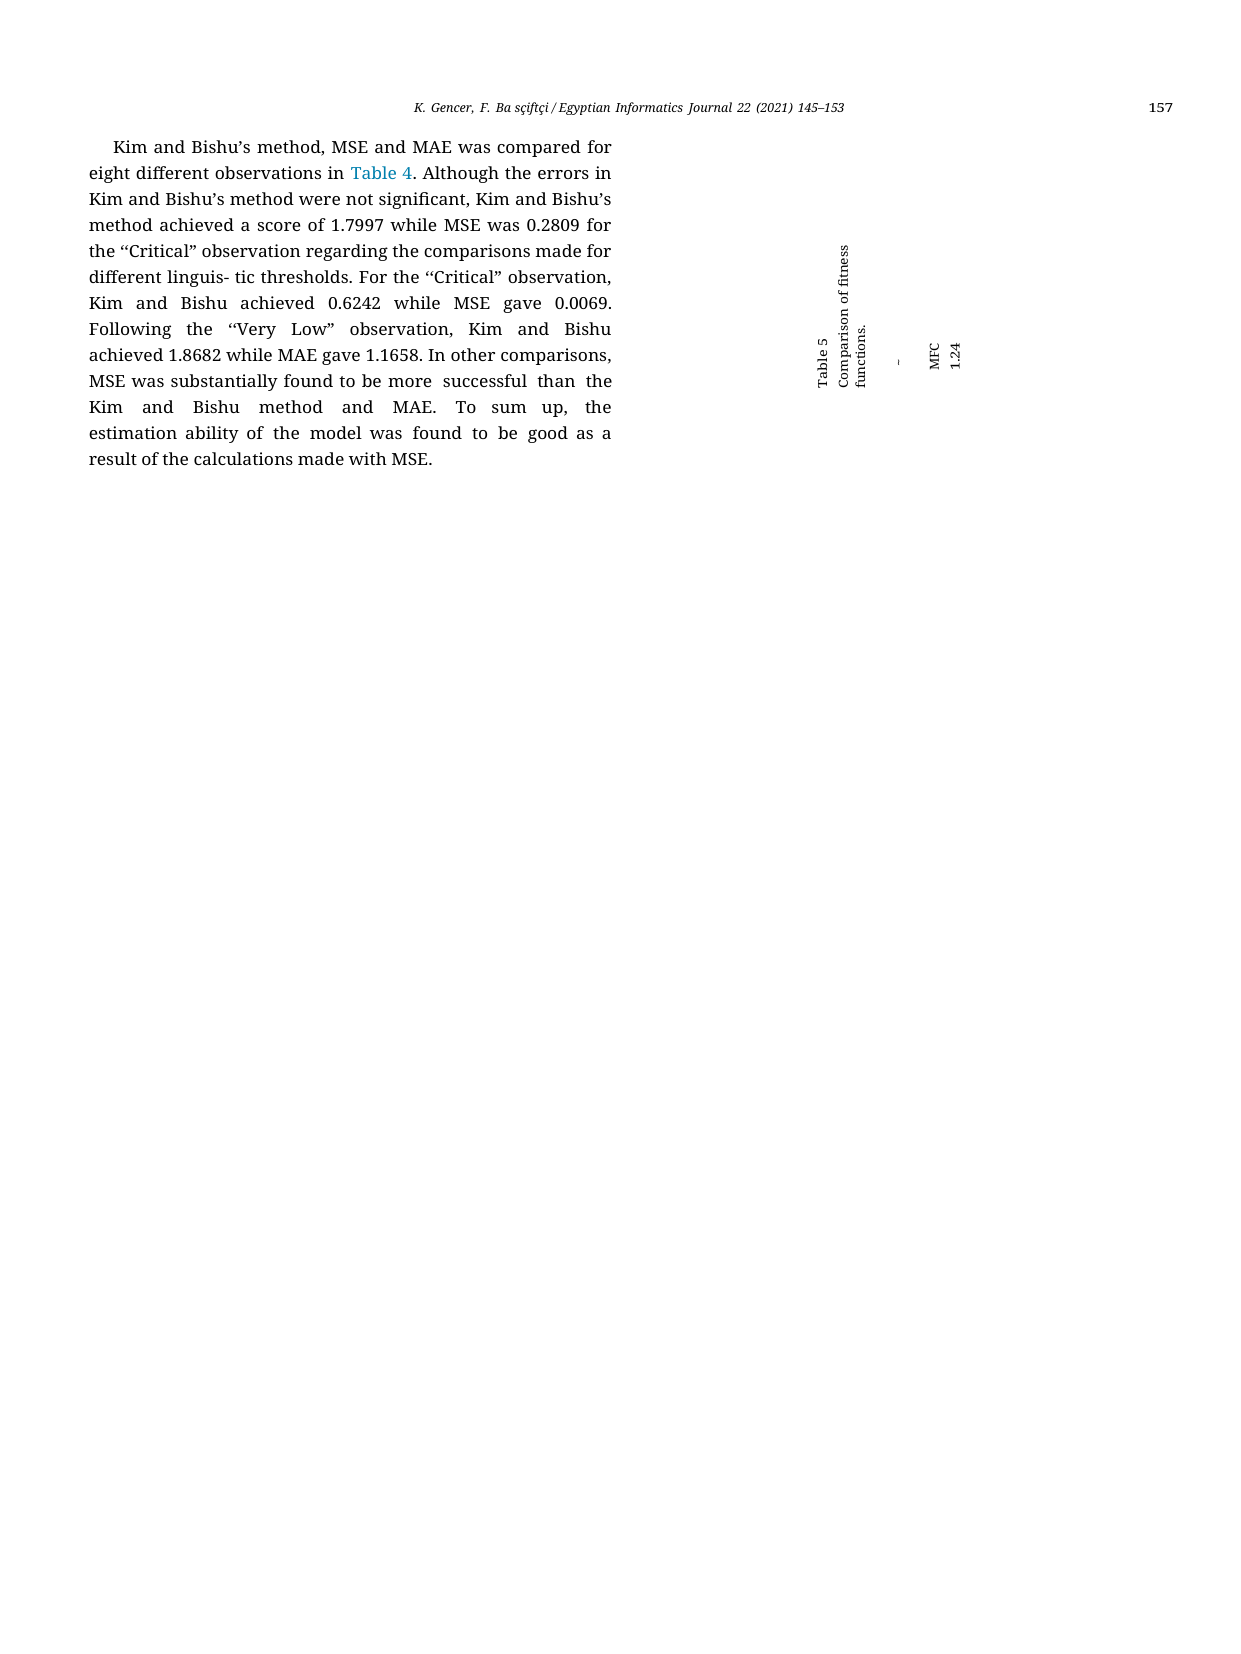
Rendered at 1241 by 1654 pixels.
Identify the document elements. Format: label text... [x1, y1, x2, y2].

picture [350, 167, 355, 177]
text Kim and Bishu’s method, MSE and MAE was compared for eight different observations in Table 4. Although the errors in Kim and Bishu’s method were not significant, Kim and Bishu’s method achieved a score of 1.7997 while MSE was 0.2809 for the ‘‘Critical” observation regarding the comparisons made for different linguis- tic thresholds. For the ‘‘Critical” observation, Kim and Bishu achieved 0.6242 while MSE gave 0.0069. Following the ‘‘Very Low” observation, Kim and Bishu achieved 1.8682 while MAE gave 1.1658. In other comparisons, MSE was substantially found to be more successful than the Kim and Bishu method and MAE. To sum up, the estimation ability of the model was found to be good as a result of the calculations made with MSE. [88, 135, 612, 471]
